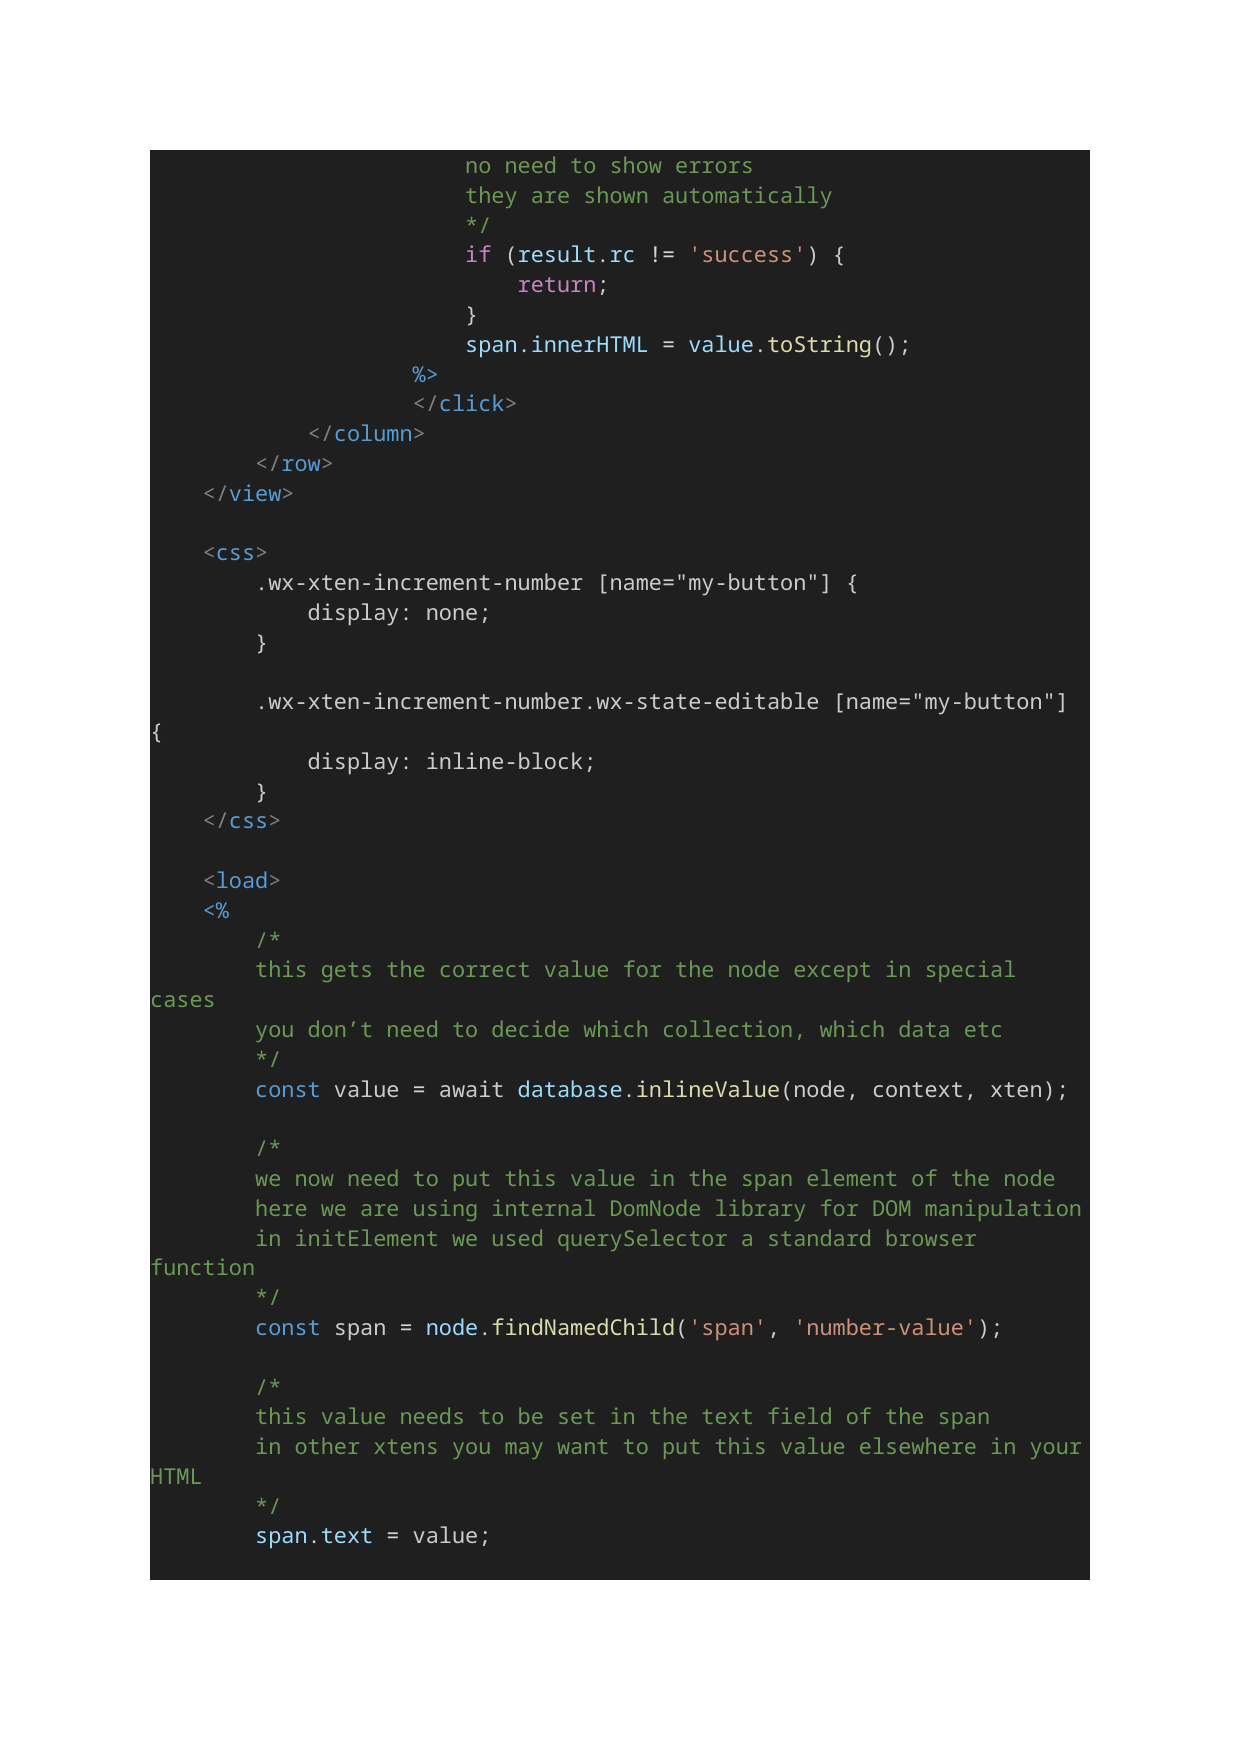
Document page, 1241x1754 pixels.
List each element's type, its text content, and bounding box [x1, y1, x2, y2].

text in other xtens you may want to put this value elsewhere in your HTML [150, 1431, 1090, 1491]
text display: none; [150, 597, 1090, 627]
text } [150, 776, 1090, 805]
text they are shown automatically [150, 180, 1090, 209]
text */ [150, 1044, 1090, 1073]
text <% [150, 895, 1090, 924]
text */ [150, 1491, 1090, 1520]
text /* [150, 924, 1090, 954]
text if (result.rc != 'success') { [150, 239, 1090, 269]
text </row> [150, 448, 1090, 478]
text <css> [150, 537, 1090, 567]
text return; [150, 269, 1090, 299]
text <load> [150, 865, 1090, 895]
text span.text = value; [150, 1520, 1090, 1550]
text /* [150, 1371, 1090, 1401]
text </css> [150, 805, 1090, 835]
text } [150, 299, 1090, 329]
text you don’t need to decide which collection, which data etc [150, 1014, 1090, 1044]
text */ [150, 209, 1090, 239]
text */ [150, 1282, 1090, 1312]
text /* [150, 1133, 1090, 1163]
text in initElement we used querySelector a standard browser function [150, 1222, 1090, 1282]
text const span = node.findNamedChild('span', 'number-value'); [150, 1312, 1090, 1342]
text %> [150, 358, 1090, 388]
text this gets the correct value for the node except in special cases [150, 954, 1090, 1014]
text </view> [150, 478, 1090, 507]
text .wx-xten-increment-number [name="my-button"] { [150, 567, 1090, 597]
text we now need to put this value in the span element of the node [150, 1163, 1090, 1193]
text display: inline-block; [150, 746, 1090, 776]
text .wx-xten-increment-number.wx-state-editable [name="my-button"] { [150, 686, 1090, 746]
text } [150, 627, 1090, 656]
text const value = await database.inlineValue(node, context, xten); [150, 1073, 1090, 1103]
text this value needs to be set in the text field of the span [150, 1401, 1090, 1431]
text no need to show errors [150, 150, 1090, 180]
text span.innerHTML = value.toString(); [150, 329, 1090, 358]
text </click> [150, 388, 1090, 418]
text here we are using internal DomNode library for DOM manipulation [150, 1193, 1090, 1222]
text </column> [150, 418, 1090, 448]
